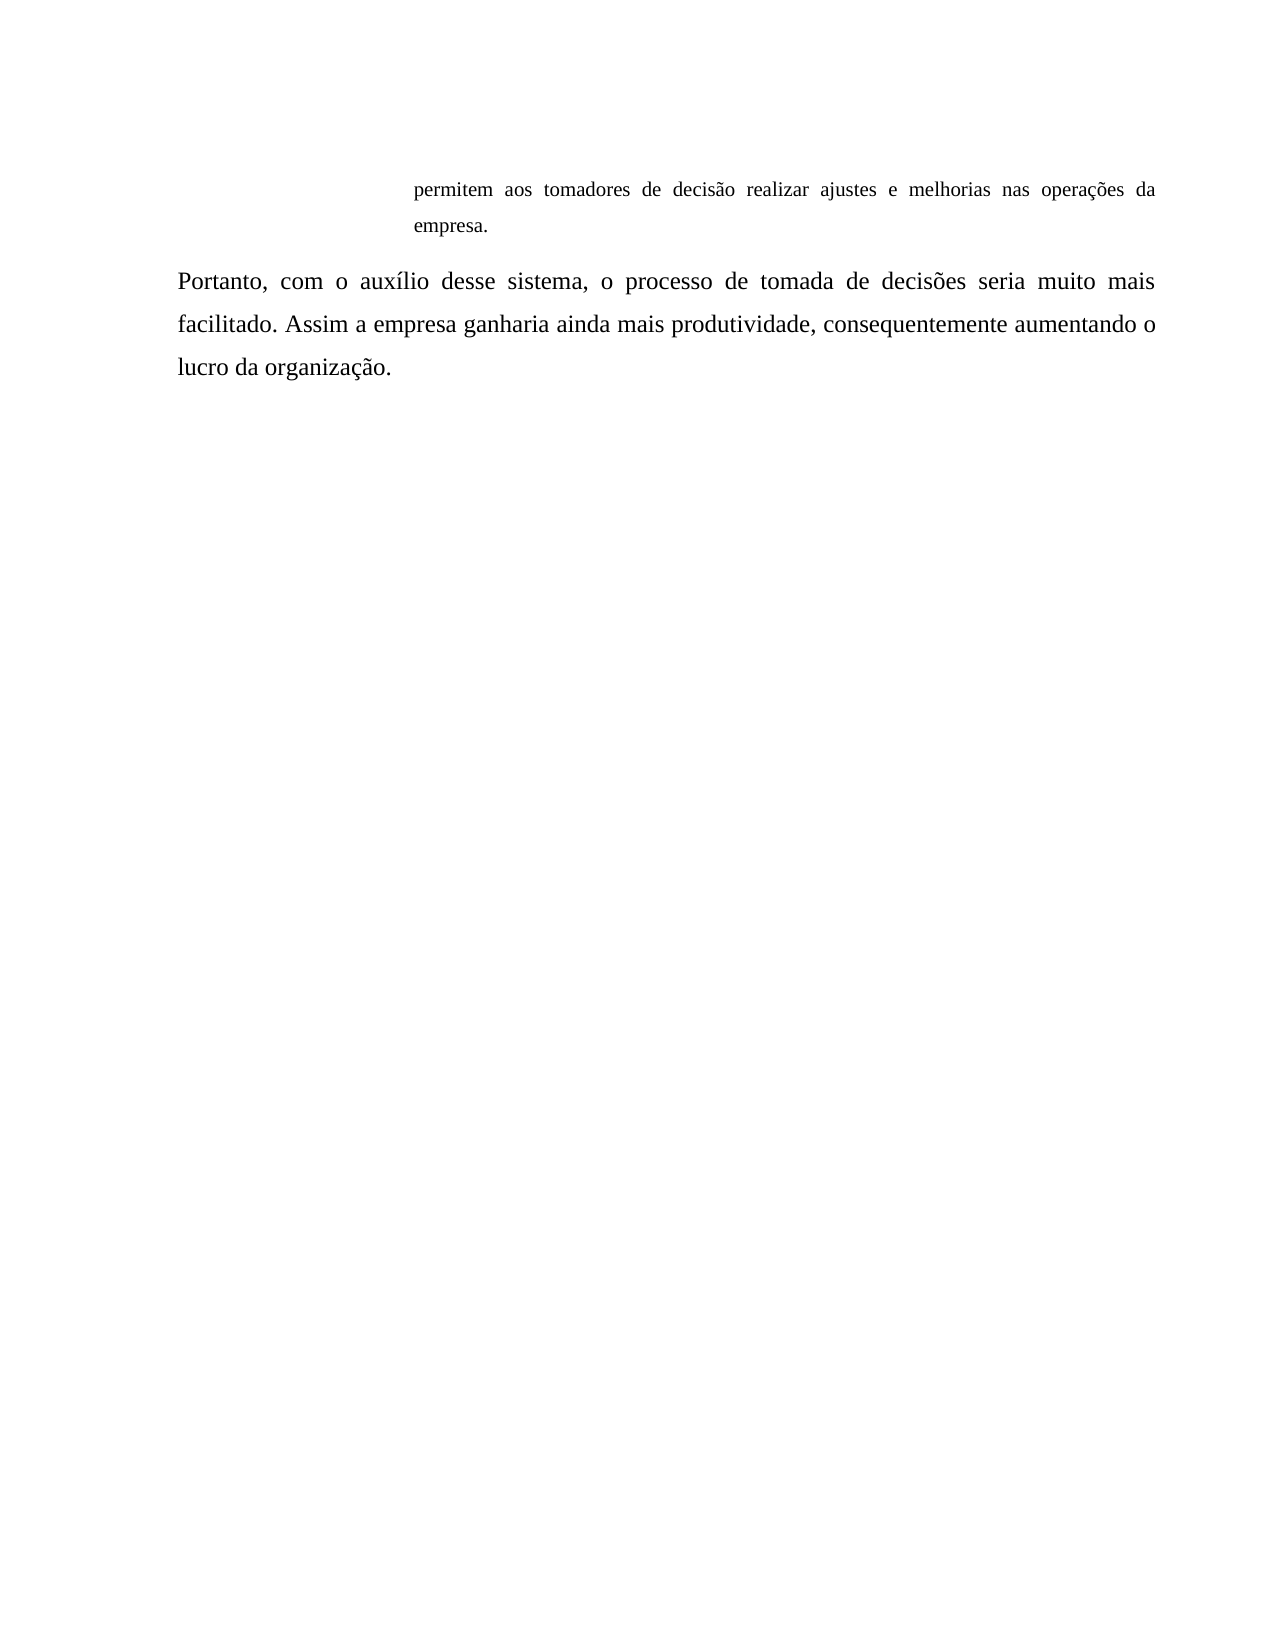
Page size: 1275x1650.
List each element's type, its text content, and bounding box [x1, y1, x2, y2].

text Portanto, com o auxílio desse sistema, o processo de tomada de decisões seria muito mais facilitado. Assim a empresa ganharia ainda mais produtividade, consequentemente aumentando o lucro da organização. [177, 266, 1157, 381]
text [413, 177, 1157, 237]
